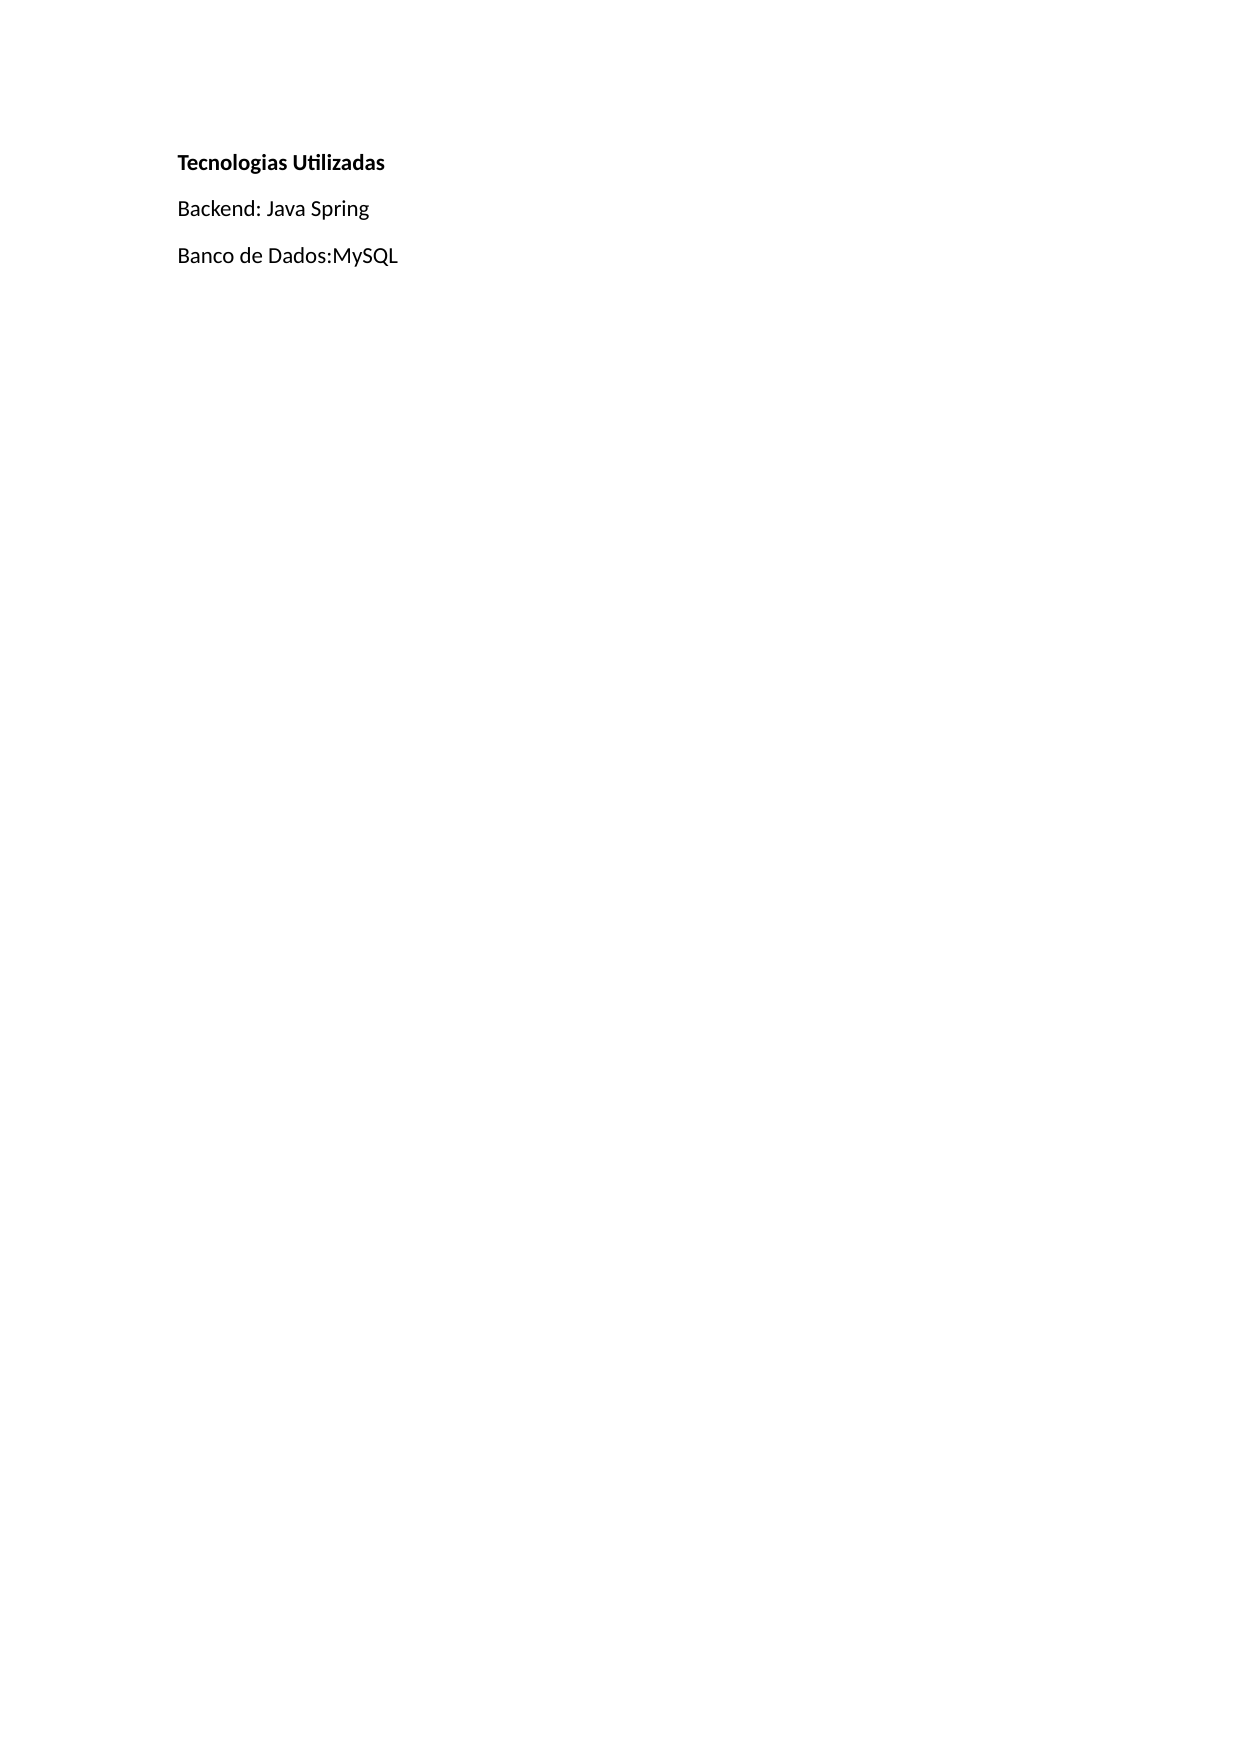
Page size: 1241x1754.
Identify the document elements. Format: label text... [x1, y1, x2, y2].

text Backend: Java Spring [177, 194, 1063, 222]
text Tecnologias Utilizadas [177, 148, 1063, 176]
text Banco de Dados:MySQL [177, 241, 1063, 269]
